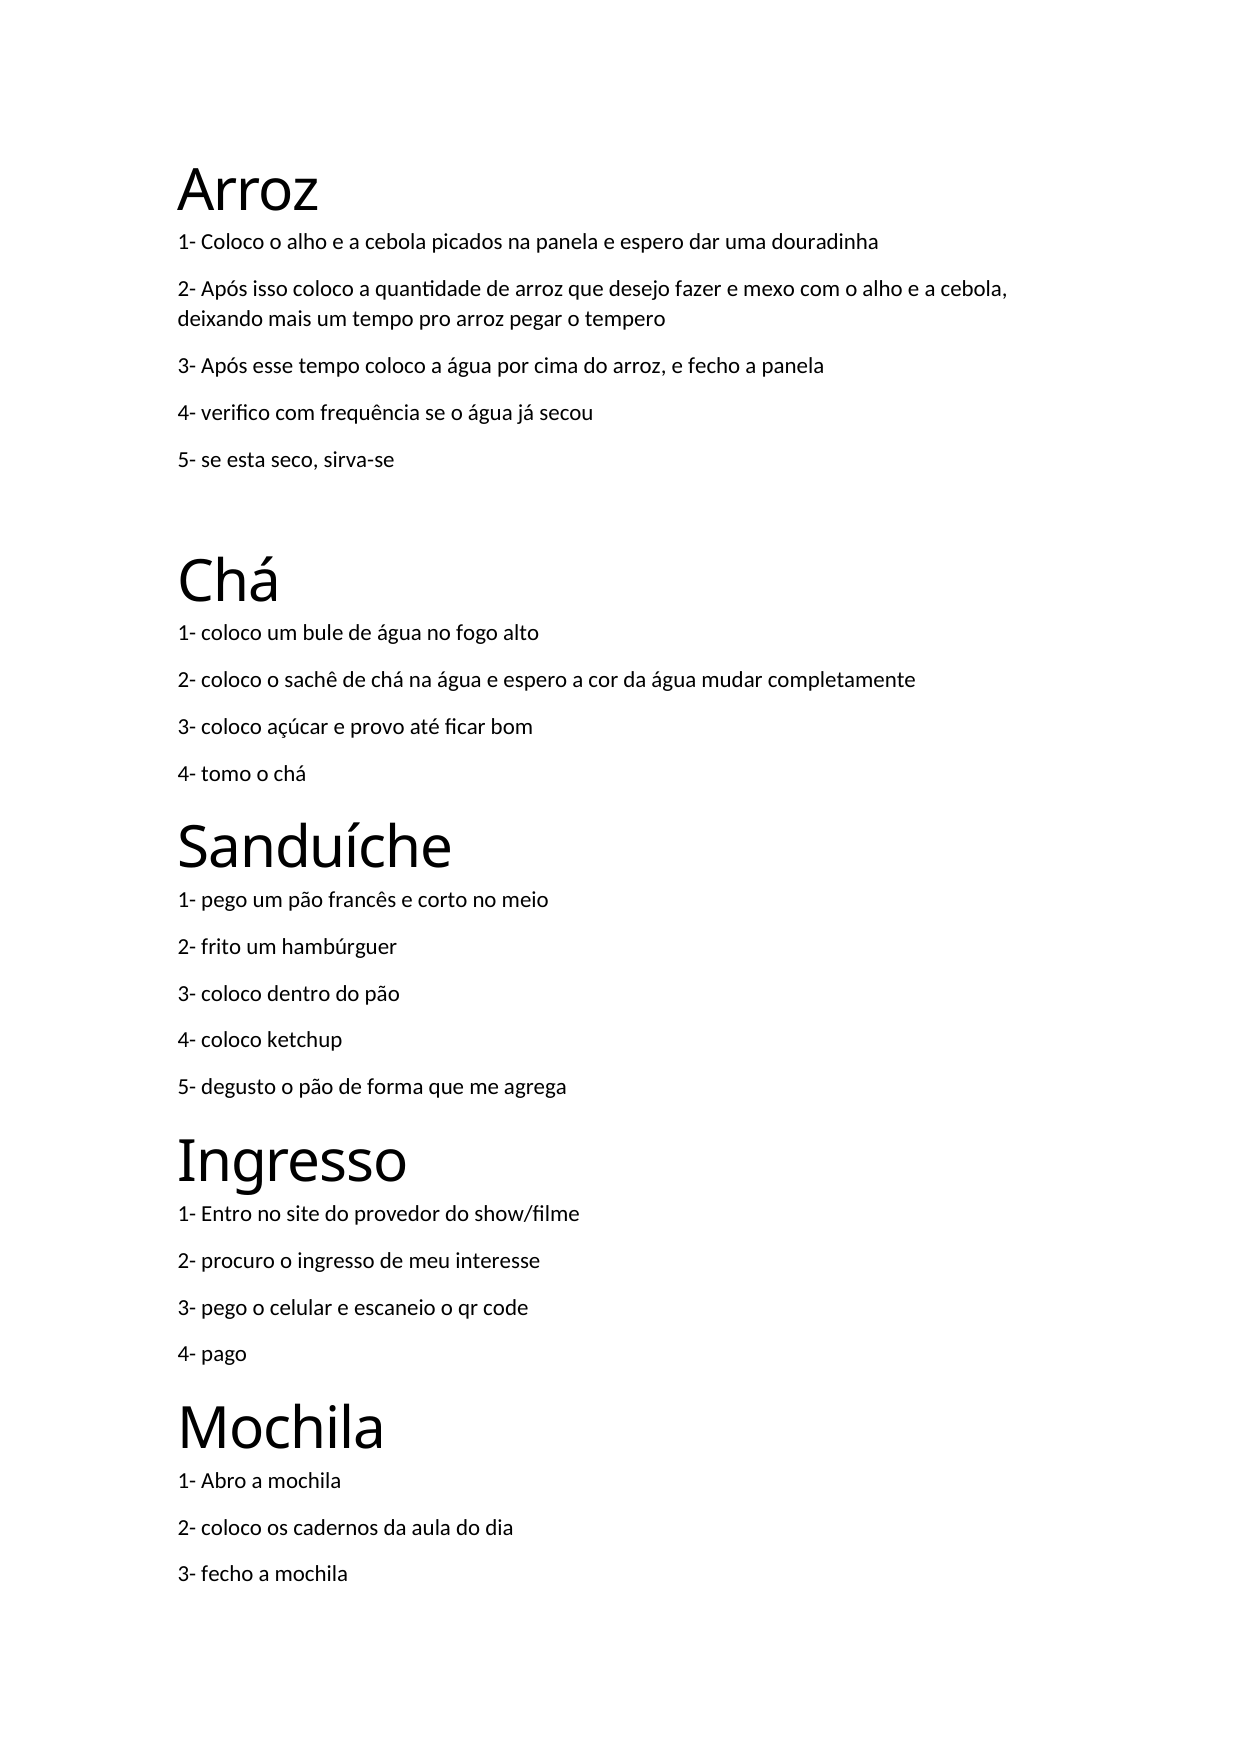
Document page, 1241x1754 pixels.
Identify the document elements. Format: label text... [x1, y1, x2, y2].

text 4- verifico com frequência se o água já secou [177, 398, 1063, 426]
text 3- coloco açúcar e provo até ficar bom [177, 712, 1063, 740]
text 1- coloco um bule de água no fogo alto [177, 618, 1063, 646]
text 2- procuro o ingresso de meu interesse [177, 1246, 1063, 1274]
text 2- Após isso coloco a quantidade de arroz que desejo fazer e mexo com o alho e a cebola, deixando mais um tempo pro arroz pegar o tempero [177, 274, 1063, 332]
text 2- coloco o sachê de chá na água e espero a cor da água mudar completamente [177, 665, 1063, 693]
text 3- coloco dentro do pão [177, 979, 1063, 1007]
text 2- frito um hambúrguer [177, 932, 1063, 960]
text 5- degusto o pão de forma que me agrega [177, 1072, 1063, 1101]
text 2- coloco os cadernos da aula do dia [177, 1513, 1063, 1541]
text 1- Coloco o alho e a cebola picados na panela e espero dar uma douradinha [177, 227, 1063, 255]
title Arroz [177, 148, 1063, 227]
text 4- coloco ketchup [177, 1026, 1063, 1054]
title Sanduíche [177, 806, 1063, 885]
text 1- Abro a mochila [177, 1466, 1063, 1494]
title Mochila [177, 1386, 1063, 1466]
text 3- fecho a mochila [177, 1559, 1063, 1588]
text 1- Entro no site do provedor do show/filme [177, 1199, 1063, 1227]
text 5- se esta seco, sirva-se [177, 445, 1063, 473]
text 3- Após esse tempo coloco a água por cima do arroz, e fecho a panela [177, 351, 1063, 379]
text 3- pego o celular e escaneio o qr code [177, 1293, 1063, 1321]
title Ingresso [177, 1119, 1063, 1199]
text 1- pego um pão francês e corto no meio [177, 885, 1063, 913]
title Chá [177, 538, 1063, 618]
text 4- pago [177, 1339, 1063, 1367]
text 4- tomo o chá [177, 759, 1063, 787]
